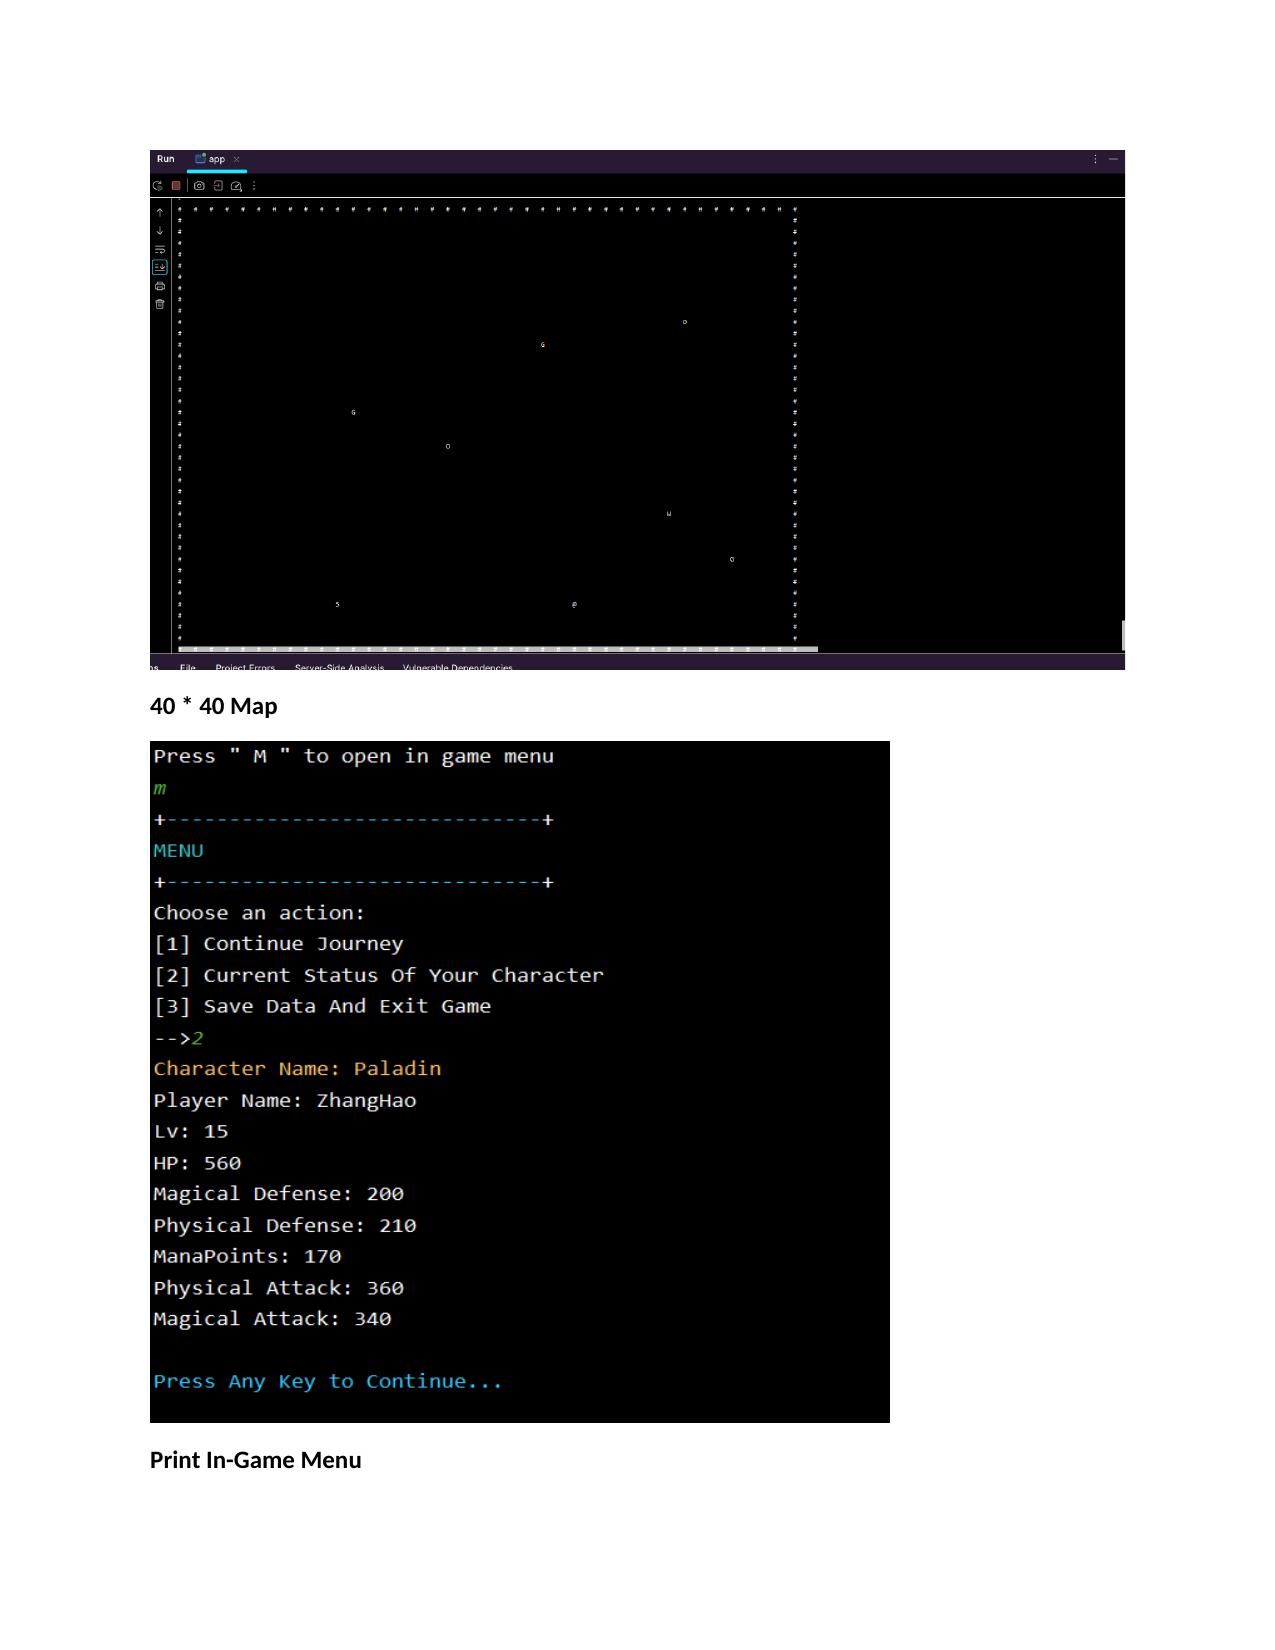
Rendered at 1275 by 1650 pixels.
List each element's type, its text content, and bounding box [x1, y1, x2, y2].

text Print In-Game Menu [150, 1444, 1125, 1474]
picture [150, 741, 890, 1423]
picture [150, 150, 1125, 670]
text 40 * 40 Map [150, 690, 1125, 721]
